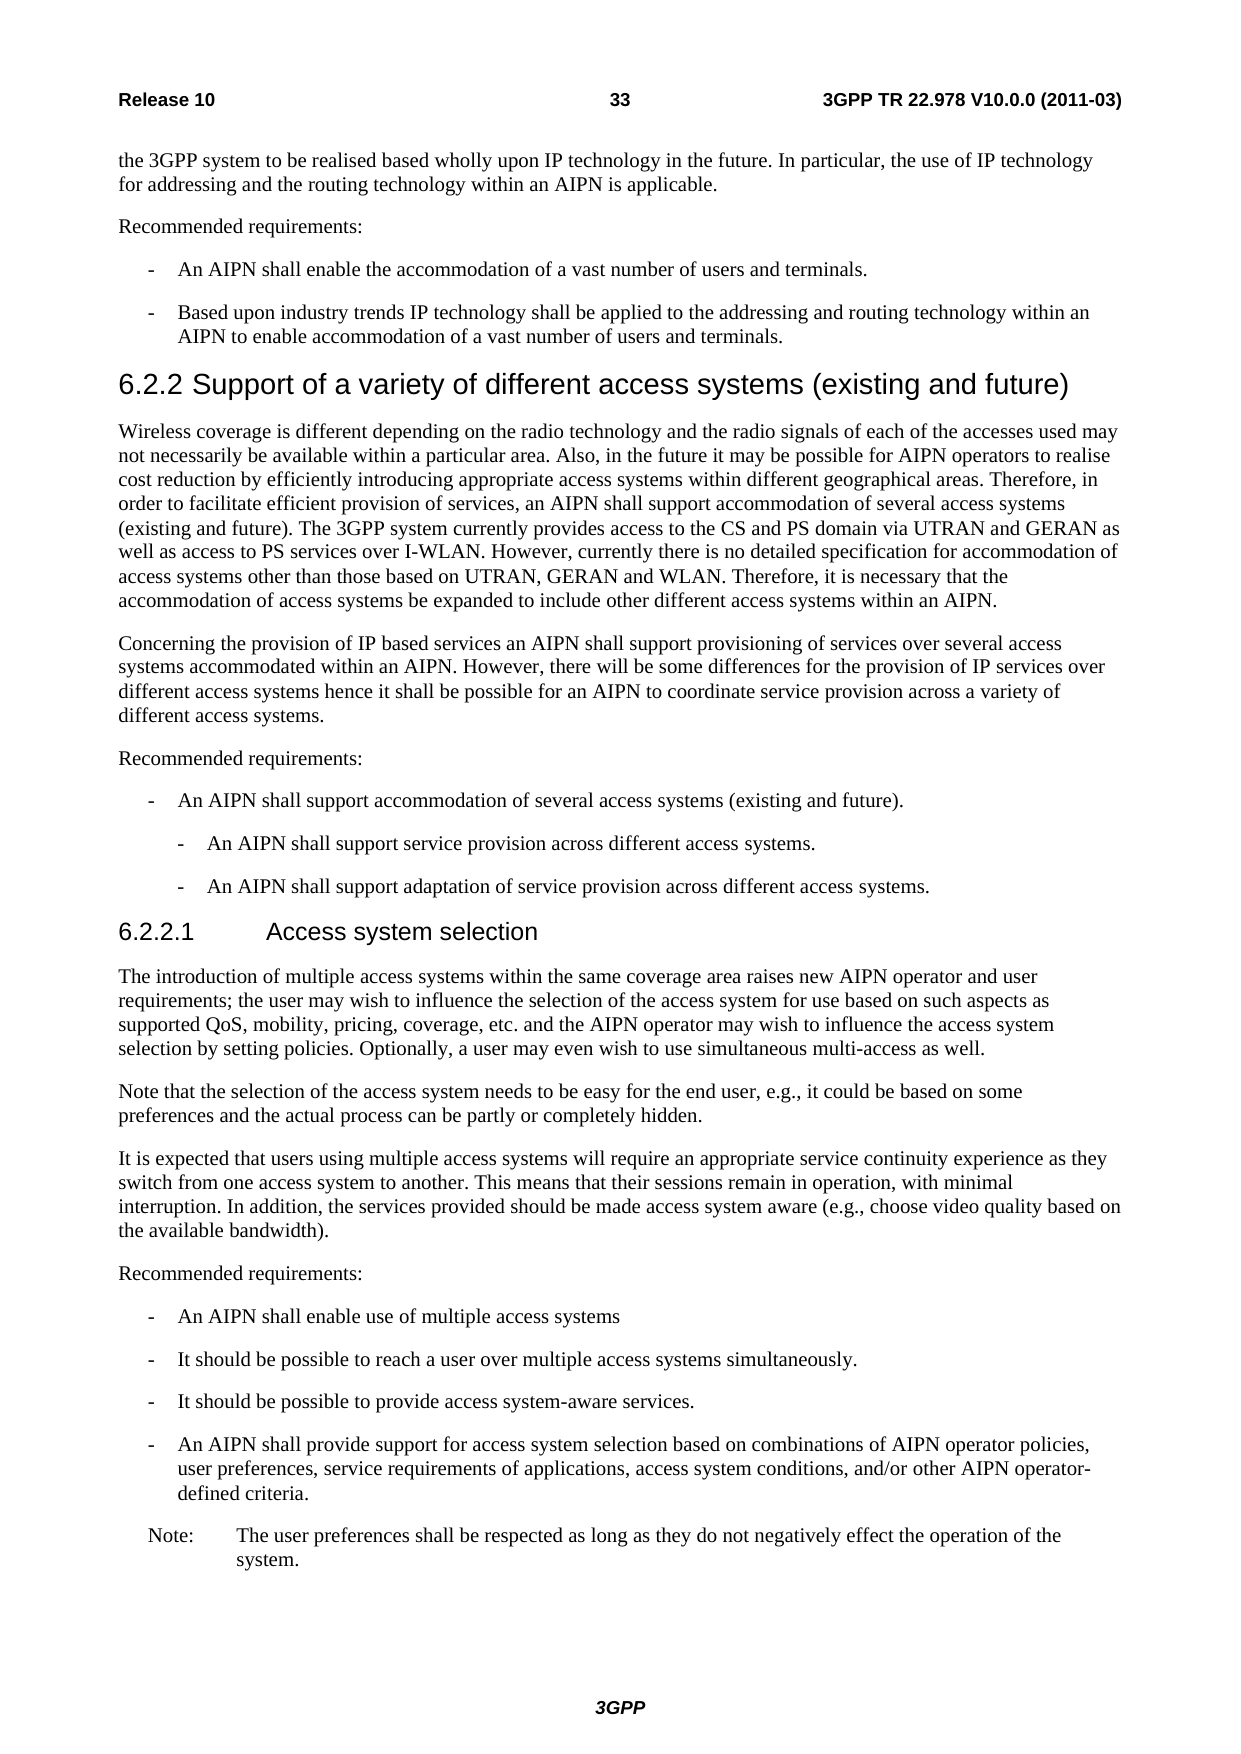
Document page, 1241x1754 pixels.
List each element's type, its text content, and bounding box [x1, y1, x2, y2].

text - An AIPN shall enable use of multiple access systems [148, 1304, 1122, 1328]
text - An AIPN shall support service provision across different access systems. [177, 831, 1122, 855]
text Note that the selection of the access system needs to be easy for the end user, e.g., it could be based on some preferences and the actual process can be partly or completely hidden. [118, 1079, 1122, 1127]
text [118, 147, 1122, 196]
text - An AIPN shall provide support for access system selection based on combinations of AIPN operator policies, user preferences, service requirements of applications, access system conditions, and/or other AIPN operator-defined criteria. [148, 1432, 1122, 1504]
text - An AIPN shall support adaptation of service provision across different access systems. [177, 874, 1122, 898]
text Wireless coverage is different depending on the radio technology and the radio signals of each of the accesses used may not necessarily be available within a particular area. Also, in the future it may be possible for AIPN operators to realise cost reduction by efficiently introducing appropriate access systems within different geographical areas. Therefore, in order to facilitate efficient provision of services, an AIPN shall support accommodation of several access systems (existing and future). The 3GPP system currently provides access to the CS and PS domain via UTRAN and GERAN as well as access to PS services over I-WLAN. However, currently there is no detailed specification for accommodation of access systems other than those based on UTRAN, GERAN and WLAN. Therefore, it is necessary that the accommodation of access systems be expanded to include other different access systems within an AIPN. [118, 419, 1122, 612]
subtitle 6.2.2.1 Access system selection [118, 917, 1122, 945]
text - It should be possible to provide access system-aware services. [148, 1389, 1122, 1413]
subtitle 6.2.2 Support of a variety of different access systems (existing and future) [118, 367, 1122, 400]
text Concerning the provision of IP based services an AIPN shall support provisioning of services over several access systems accommodated within an AIPN. However, there will be some differences for the provision of IP services over different access systems hence it shall be possible for an AIPN to coordinate service provision across a variety of different access systems. [118, 630, 1122, 727]
text Note: The user preferences shall be respected as long as they do not negatively effect the operation of the system. [148, 1523, 1122, 1571]
text The introduction of multiple access systems within the same coverage area raises new AIPN operator and user requirements; the user may wish to influence the selection of the access system for use based on such aspects as supported QoS, mobility, pricing, coverage, etc. and the AIPN operator may wish to influence the access system selection by setting policies. Optionally, a user may even wish to use simultaneous multi-access as well. [118, 964, 1122, 1060]
text It is expected that users using multiple access systems will require an appropriate service continuity experience as they switch from one access system to another. This means that their sessions remain in operation, with minimal interruption. In addition, the services provided should be made access system aware (e.g., choose video quality based on the available bandwidth). [118, 1146, 1122, 1242]
text - An AIPN shall support accommodation of several access systems (existing and future). [148, 788, 1122, 812]
text - It should be possible to reach a user over multiple access systems simultaneously. [148, 1347, 1122, 1371]
text Recommended requirements: [118, 745, 1122, 769]
text Recommended requirements: [118, 1261, 1122, 1285]
text Recommended requirements: [118, 214, 1122, 238]
text - An AIPN shall enable the accommodation of a vast number of users and terminals. [148, 257, 1122, 281]
text - Based upon industry trends IP technology shall be applied to the addressing and routing technology within an AIPN to enable accommodation of a vast number of users and terminals. [148, 300, 1122, 348]
